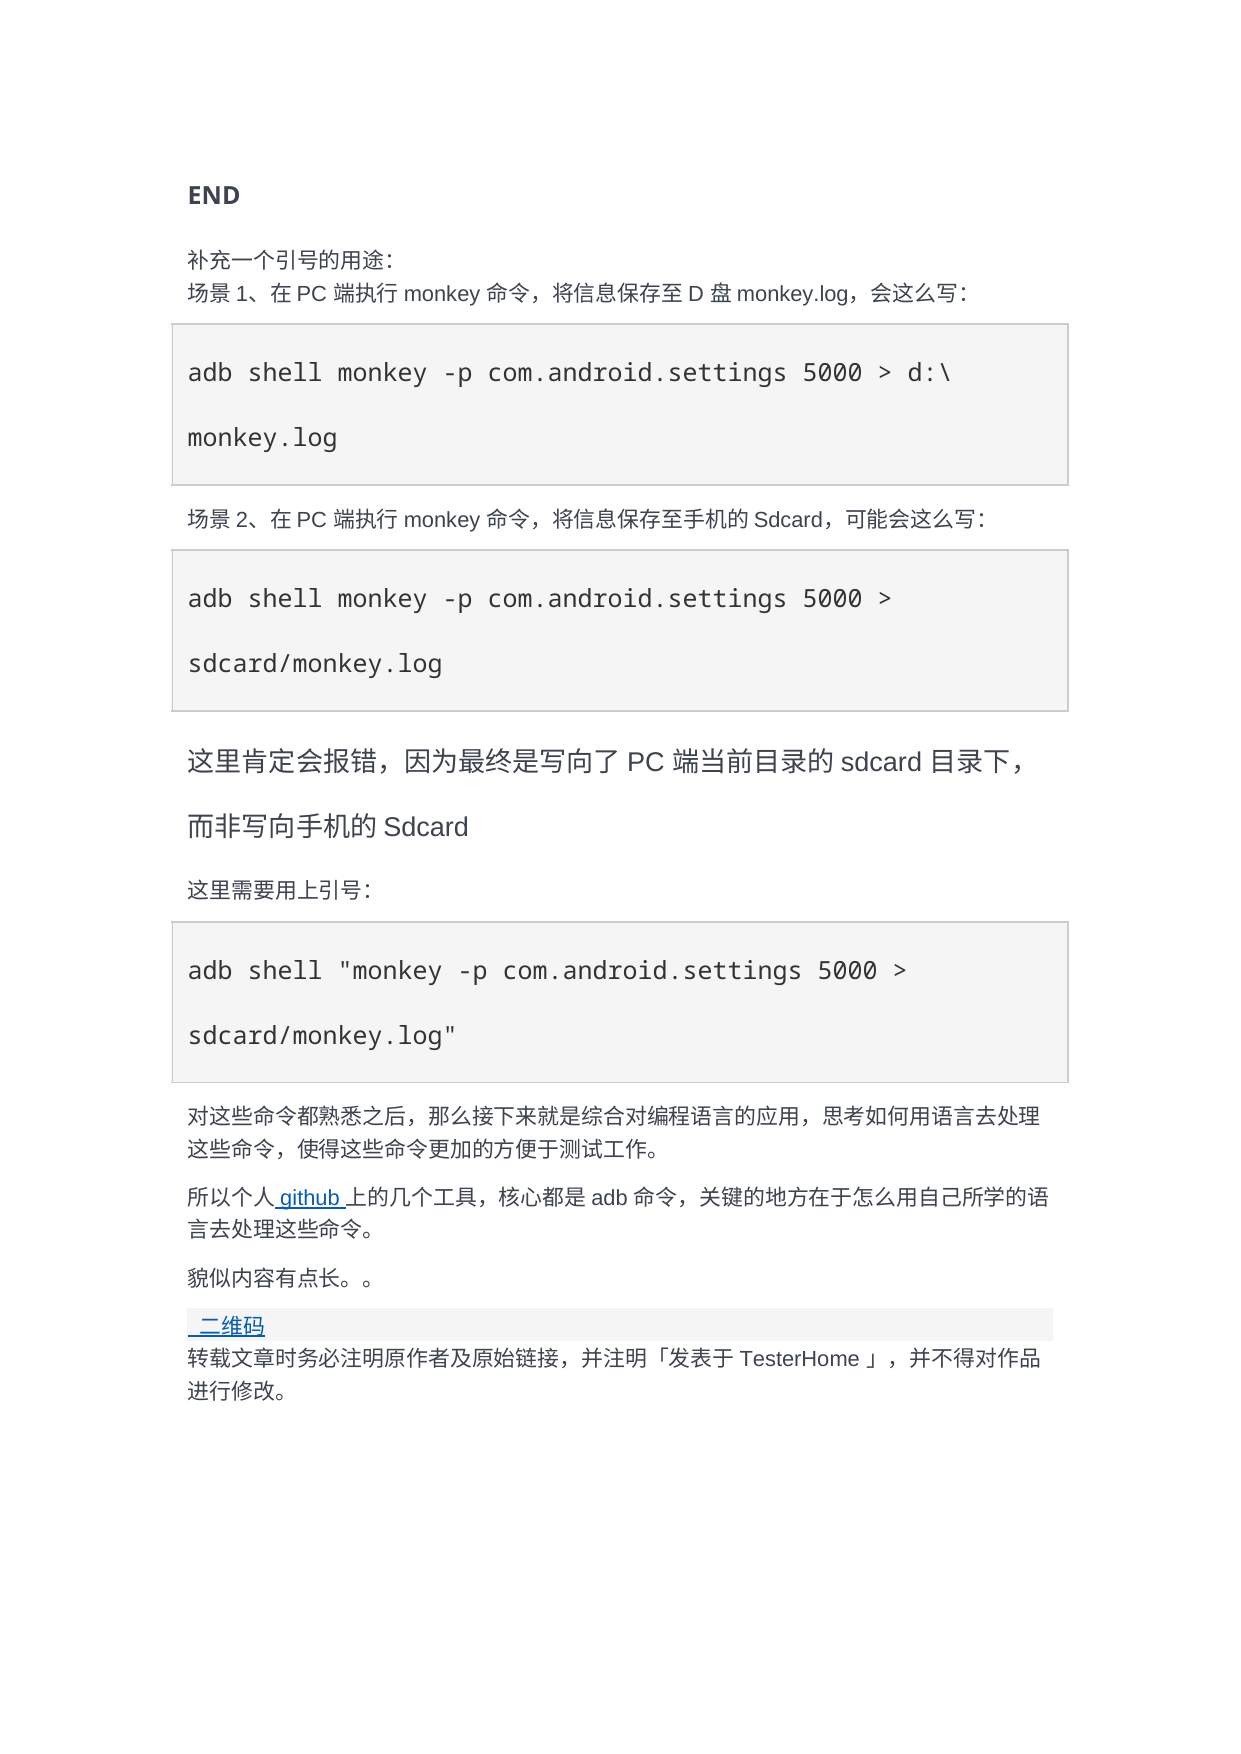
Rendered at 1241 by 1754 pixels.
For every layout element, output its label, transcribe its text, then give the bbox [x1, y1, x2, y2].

text 所以个人 github 上的几个工具，核心都是 adb 命令，关键的地方在于怎么用自己所学的语言去处理这些命令。 [187, 1179, 1053, 1244]
text 貌似内容有点长。。 [187, 1260, 1053, 1293]
text 这里需要用上引号： [187, 873, 1053, 905]
text 这里肯定会报错，因为最终是写向了 PC 端当前目录的 sdcard 目录下，而非写向手机的 Sdcard [187, 727, 1053, 857]
text adb shell monkey -p com.android.settings 5000 > sdcard/monkey.log [173, 551, 1067, 710]
text 二维码 [187, 1308, 1053, 1341]
text adb shell "monkey -p com.android.settings 5000 > sdcard/monkey.log" [173, 923, 1067, 1082]
text END [187, 162, 1053, 227]
text 转载文章时务必注明原作者及原始链接，并注明「发表于 TesterHome 」，并不得对作品进行修改。 [187, 1341, 1053, 1406]
text 场景2、在 PC 端执行 monkey 命令，将信息保存至手机的 Sdcard，可能会这么写： [187, 501, 1053, 534]
text 补充一个引号的用途： 场景1、在 PC 端执行 monkey 命令，将信息保存至 D 盘 monkey.log，会这么写： [187, 243, 1053, 308]
text 对这些命令都熟悉之后，那么接下来就是综合对编程语言的应用，思考如何用语言去处理这些命令，使得这些命令更加的方便于测试工作。 [187, 1099, 1053, 1164]
text adb shell monkey -p com.android.settings 5000 > d:\monkey.log [173, 325, 1067, 484]
